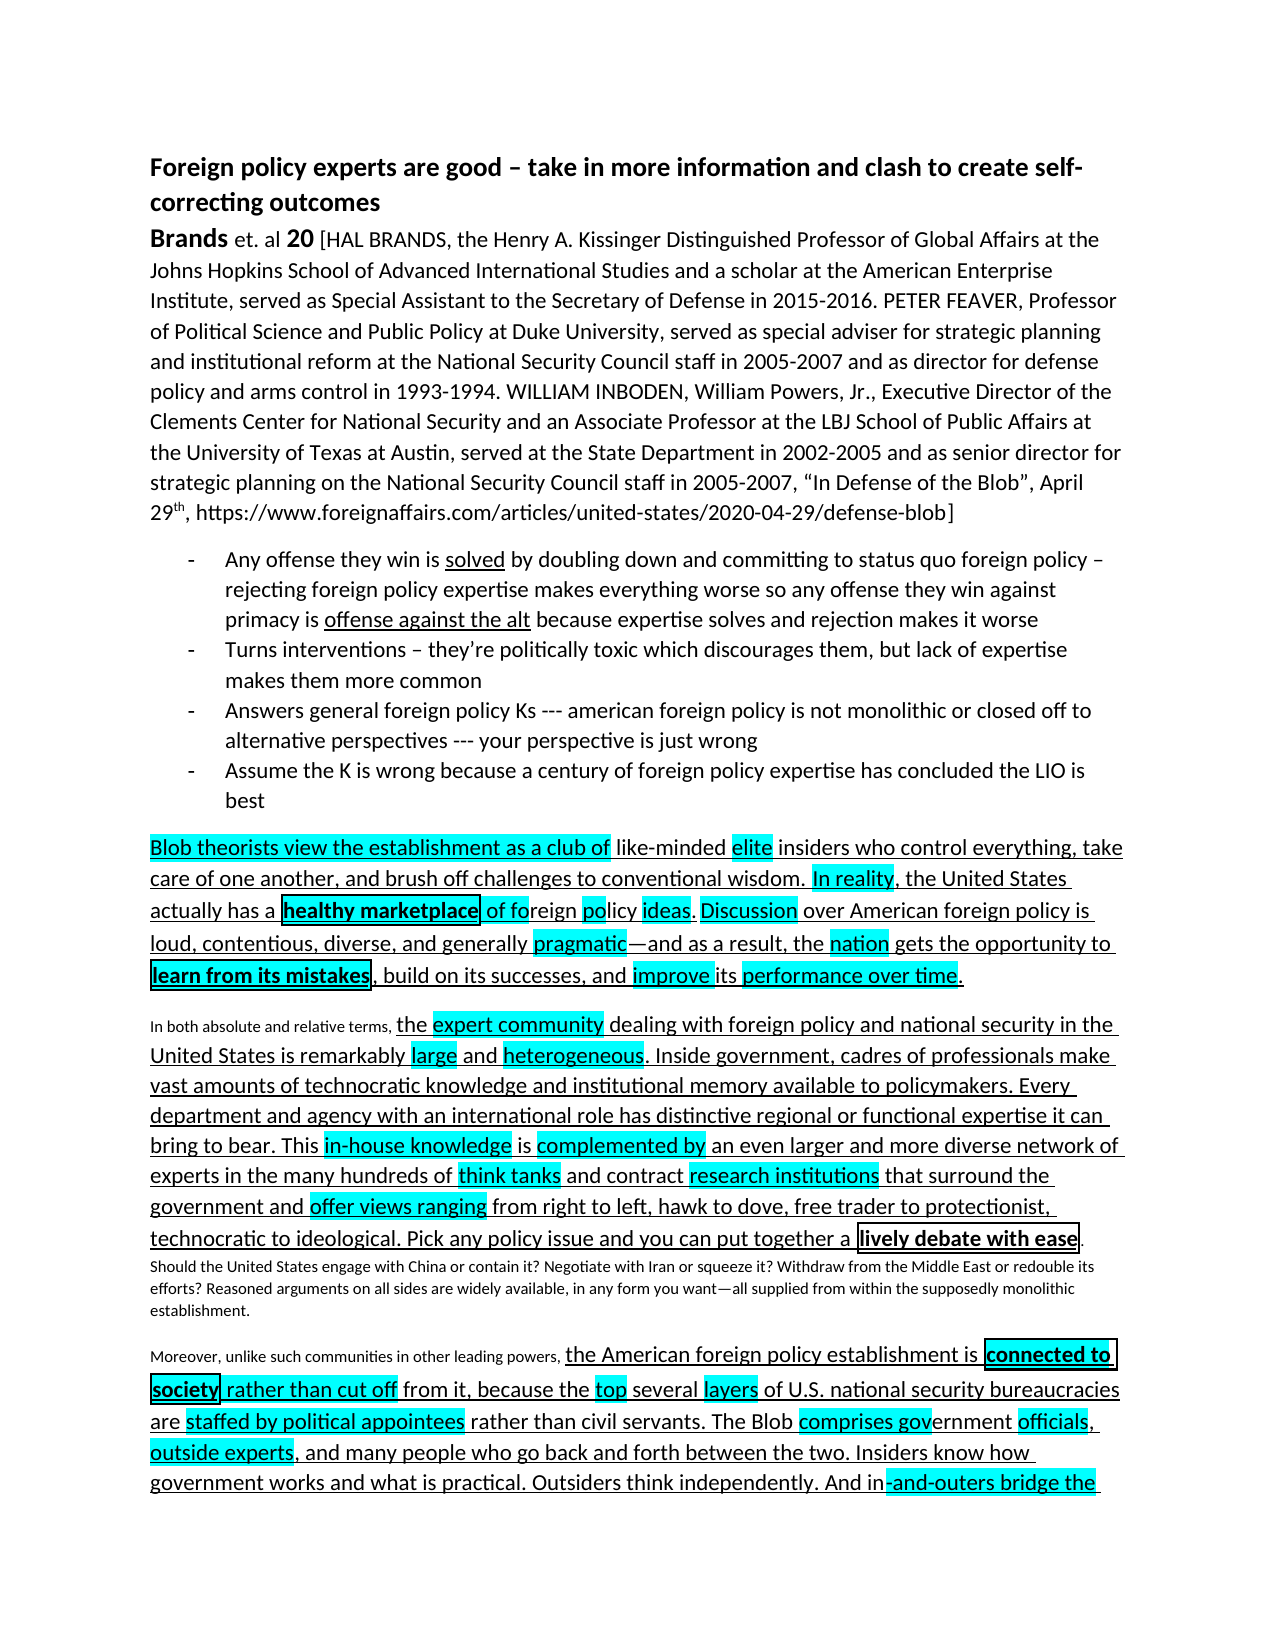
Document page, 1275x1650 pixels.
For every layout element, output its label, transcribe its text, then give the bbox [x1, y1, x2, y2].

text Brands et. al 20 [HAL BRANDS, the Henry A. Kissinger Distinguished Professor of Global Affairs at the Johns Hopkins School of Advanced International Studies and a scholar at the American Enterprise Institute, served as Special Assistant to the Secretary of Defense in 2015-2016. PETER FEAVER, Professor of Political Science and Public Policy at Duke University, served as special adviser for strategic planning and institutional reform at the National Security Council staff in 2005-2007 and as director for defense policy and arms control in 1993-1994. WILLIAM INBODEN, William Powers, Jr., Executive Director of the Clements Center for National Security and an Associate Professor at the LBJ School of Public Affairs at the University of Texas at Austin, served at the State Department in 2002-2005 and as senior director for strategic planning on the National Security Council staff in 2005-2007, “In Defense of the Blob”, April 29th, https://www.foreignaffairs.com/articles/united-states/2020-04-29/defense-blob] [150, 221, 1125, 526]
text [150, 1338, 1125, 1496]
list Turns interventions – they’re politically toxic which discourages them, but lack of expertise makes them more common [187, 636, 1125, 694]
text In both absolute and relative terms, the expert community dealing with foreign policy and national security in the United States is remarkably large and heterogeneous. Inside government, cadres of professionals make vast amounts of technocratic knowledge and institutional memory available to policymakers. Every department and agency with an international role has distinctive regional or functional expertise it can bring to bear. This in-house knowledge is complemented by an even larger and more diverse network of experts in the many hundreds of think tanks and contract research institutions that surround the government and offer views ranging from right to left, hawk to dove, free trader to protectionist, technocratic to ideological. Pick any policy issue and you can put together a lively debate with ease. Should the United States engage with China or contain it? Negotiate with Iran or squeeze it? Withdraw from the Middle East or redouble its efforts? Reasoned arguments on all sides are widely available, in any form you want—all supplied from within the supposedly monolithic establishment. [150, 1011, 1125, 1156]
subtitle Foreign policy experts are good – take in more information and clash to create self-correcting outcomes [150, 150, 1125, 219]
list Answers general foreign policy Ks --- american foreign policy is not monolithic or closed off to alternative perspectives --- your perspective is just wrong [187, 696, 1125, 754]
text Blob theorists view the establishment as a club of like-minded elite insiders who control everything, take care of one another, and brush off challenges to conventional wisdom. In reality, the United States actually has a healthy marketplace of foreign policy ideas. Discussion over American foreign policy is loud, contentious, diverse, and generally pragmatic—and as a result, the nation gets the opportunity to learn from its mistakes, build on its successes, and improve its performance over time. [150, 833, 1125, 991]
text In both absolute and relative terms, the expert community dealing with foreign policy and national security in the United States is remarkably large and heterogeneous. Inside government, cadres of professionals make vast amounts of technocratic knowledge and institutional memory available to policymakers. Every department and agency with an international role has distinctive regional or functional expertise it can bring to bear. This in-house knowledge is complemented by an even larger and more diverse network of experts in the many hundreds of think tanks and contract research institutions that surround the government and offer views ranging from right to left, hawk to dove, free trader to protectionist, technocratic to ideological. Pick any policy issue and you can put together a lively debate with ease. Should the United States engage with China or contain it? Negotiate with Iran or squeeze it? Withdraw from the Middle East or redouble its efforts? Reasoned arguments on all sides are widely available, in any form you want—all supplied from within the supposedly monolithic establishment. [150, 1157, 1125, 1320]
list Assume the K is wrong because a century of foreign policy expertise has concluded the LIO is best [187, 756, 1125, 815]
list Any offense they win is solved by doubling down and committing to status quo foreign policy – rejecting foreign policy expertise makes everything worse so any offense they win against primacy is offense against the alt because expertise solves and rejection makes it worse [187, 545, 1125, 633]
